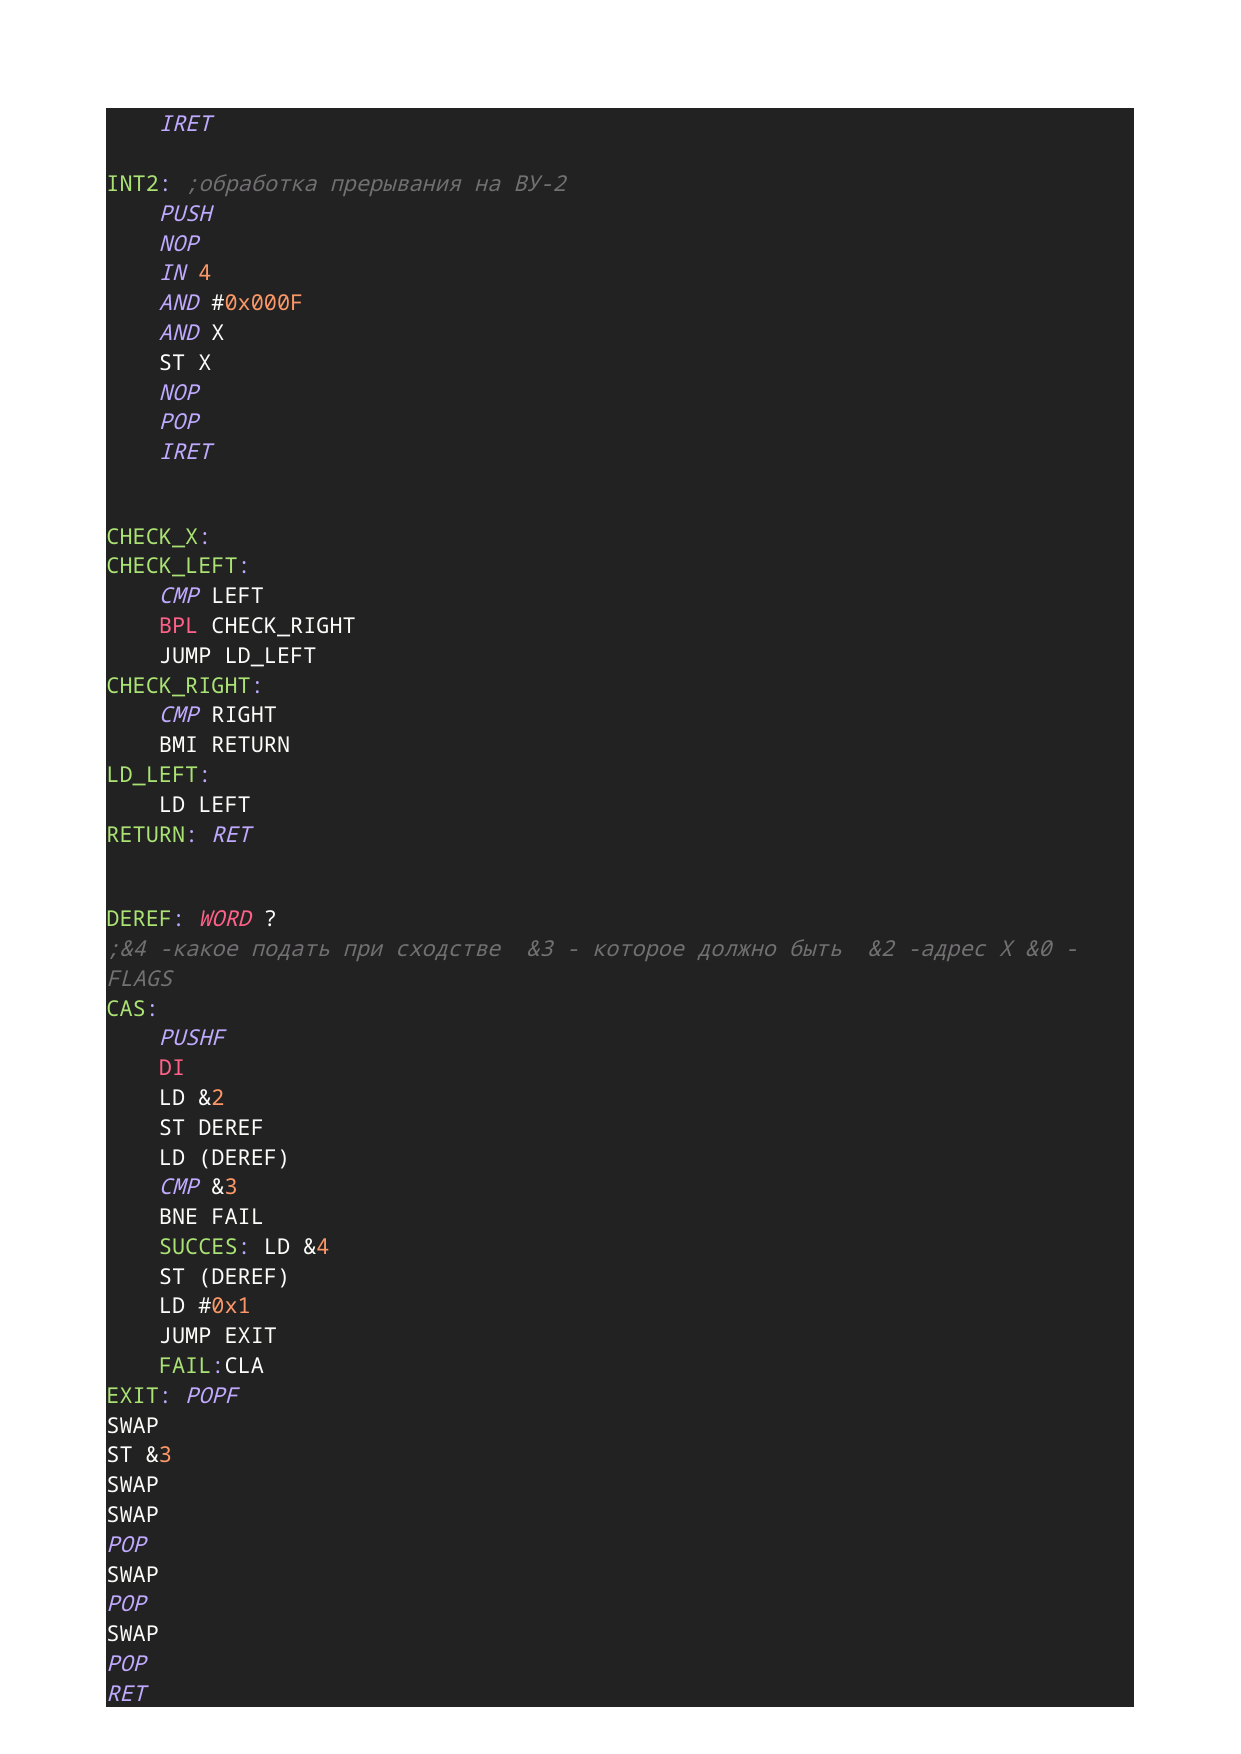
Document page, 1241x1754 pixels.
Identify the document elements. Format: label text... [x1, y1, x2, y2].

text SUCCES: LD &4 [106, 1231, 1134, 1261]
text NOP [106, 376, 1134, 406]
text NOP [106, 227, 1134, 257]
text DI [106, 1052, 1134, 1082]
text CMP LEFT [106, 580, 1134, 610]
text POP [106, 1529, 1134, 1558]
text ;&4 -какое подать при сходстве &3 - которое должно быть &2 -адрес X &0 - FLAGS [106, 933, 1134, 992]
text ST &3 [106, 1439, 1134, 1469]
text PUSHF [106, 1022, 1134, 1052]
text LD #0x1 [106, 1290, 1134, 1320]
text SWAP [106, 1558, 1134, 1588]
text RET [106, 1678, 1134, 1707]
text POP [106, 1588, 1134, 1618]
text FAIL:CLA [106, 1350, 1134, 1380]
text BNE FAIL [106, 1201, 1134, 1231]
text CMP RIGHT [106, 699, 1134, 729]
text SWAP [106, 1618, 1134, 1648]
text ST DEREF [106, 1112, 1134, 1141]
text BMI RETURN [106, 729, 1134, 759]
text IN 4 [106, 257, 1134, 287]
text CHECK_RIGHT: [106, 669, 1134, 699]
text PUSH [106, 198, 1134, 227]
text CHECK_LEFT: [106, 550, 1134, 580]
text RETURN: RET [106, 818, 1134, 848]
text CHECK_X: [106, 521, 1134, 550]
text LD (DEREF) [106, 1141, 1134, 1171]
text ST X [106, 347, 1134, 376]
text AND #0x000F [106, 287, 1134, 317]
text POP [106, 406, 1134, 436]
text JUMP EXIT [106, 1320, 1134, 1350]
text BPL CHECK_RIGHT [106, 610, 1134, 640]
text INT2: ;обработка прерывания на ВУ-2 [106, 168, 1134, 198]
text IRET [106, 108, 1134, 138]
text SWAP [106, 1469, 1134, 1499]
text CAS: [106, 992, 1134, 1022]
text JUMP LD_LEFT [106, 640, 1134, 669]
text LD LEFT [106, 789, 1134, 818]
text DEREF: WORD ? [106, 903, 1134, 933]
text SWAP [106, 1409, 1134, 1439]
text CMP &3 [106, 1171, 1134, 1201]
text AND X [106, 317, 1134, 347]
text SWAP [106, 1499, 1134, 1529]
text EXIT: POPF [106, 1380, 1134, 1409]
text ST (DEREF) [106, 1261, 1134, 1290]
text LD &2 [106, 1082, 1134, 1112]
text LD_LEFT: [106, 759, 1134, 789]
text POP [106, 1648, 1134, 1678]
text IRET [106, 436, 1134, 466]
